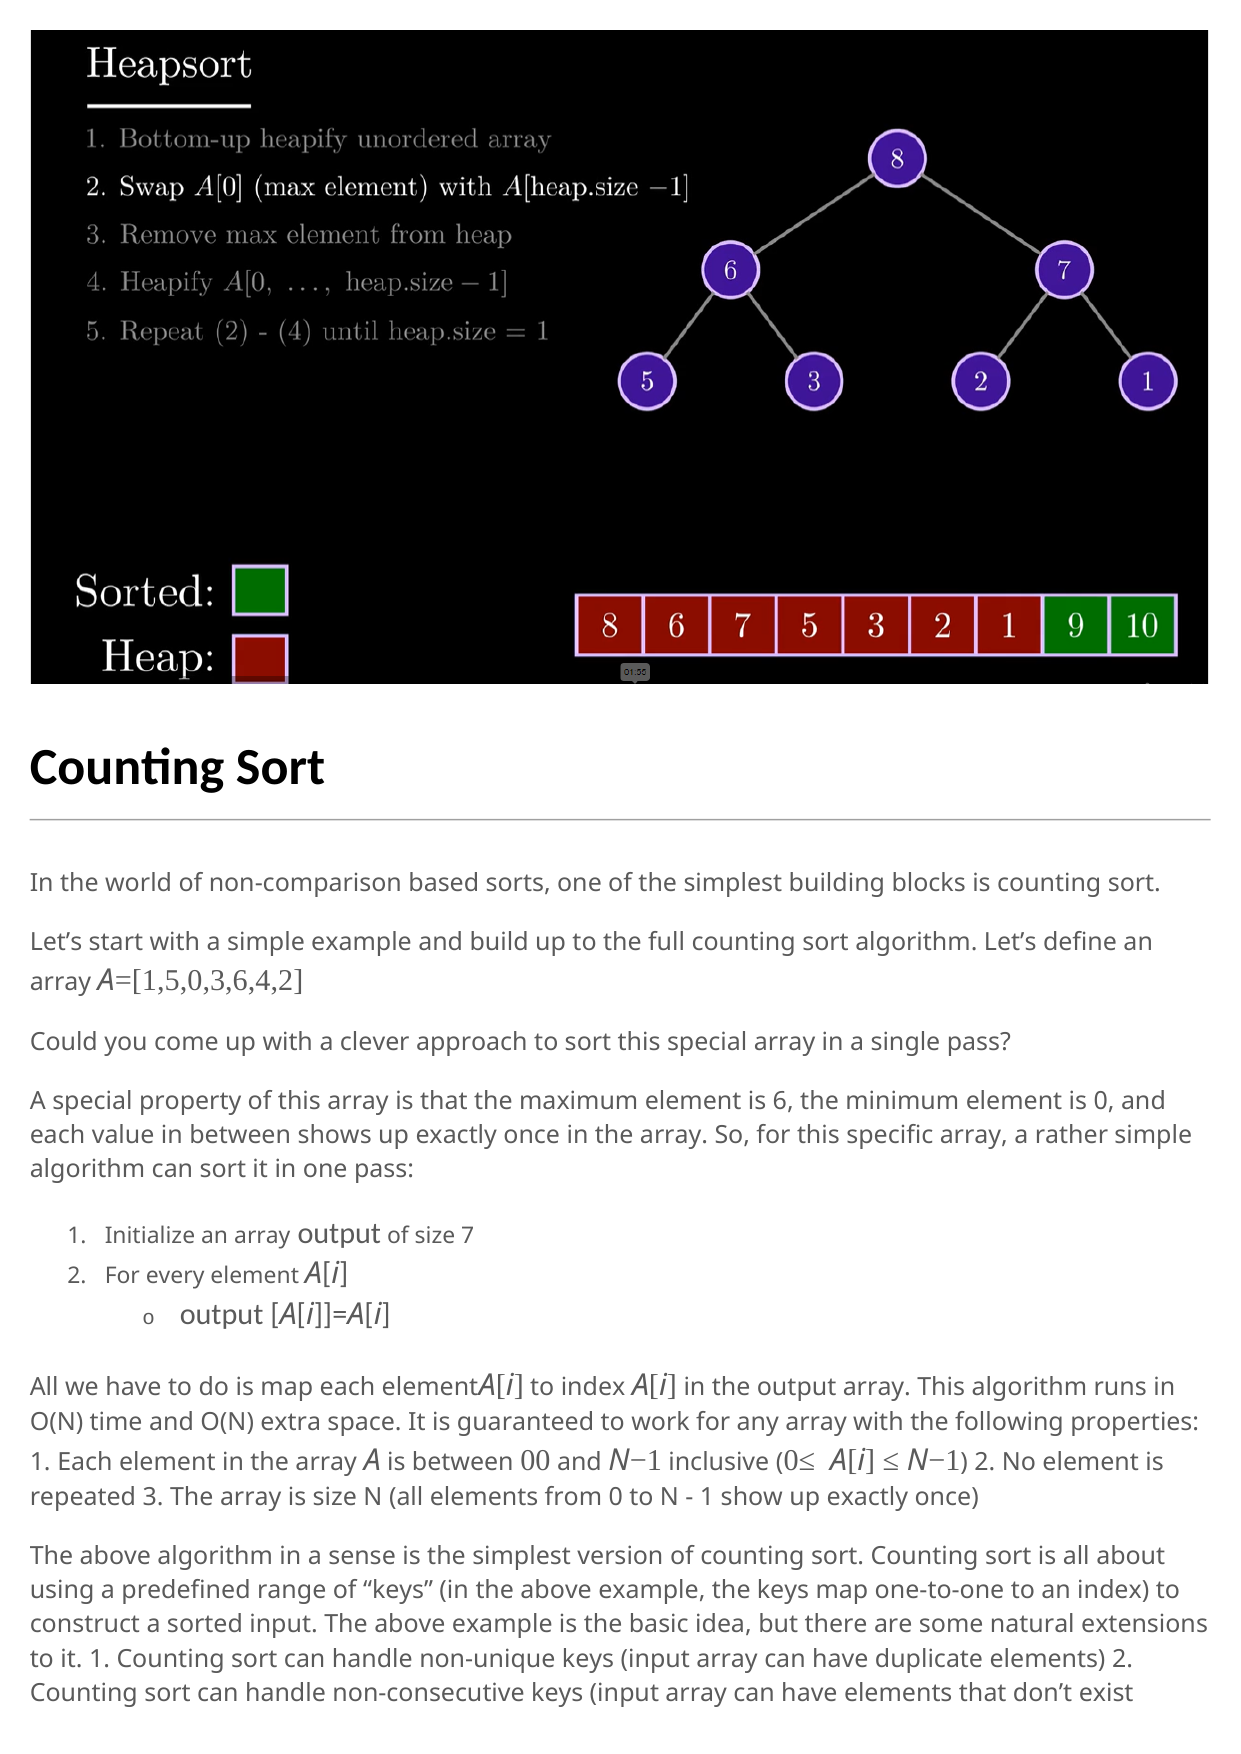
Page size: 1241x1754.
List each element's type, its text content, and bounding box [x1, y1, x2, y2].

text In the world of non-comparison based sorts, one of the simplest building blocks is counting sort. [29, 864, 1211, 899]
picture [30, 30, 1207, 683]
list Initialize an array output of size 7 [67, 1214, 1211, 1251]
text Could you come up with a clever approach to sort this special array in a single pass? [29, 1024, 1211, 1058]
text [29, 1538, 1211, 1708]
text Let’s start with a simple example and build up to the full counting sort algorithm. Let’s define an array A=[1,5,0,3,6,4,2] [29, 924, 1211, 999]
list For every element A[i] [67, 1251, 1211, 1292]
text All we have to do is map each elementA[i] to index A[i] in the output array. This algorithm runs in O(N) time and O(N) extra space. It is guaranteed to work for any array with the following properties: 1. Each element in the array A is between 00 and N−1 inclusive (0≤ A[i] ≤ N−1) 2. No element is repeated 3. The array is size N (all elements from 0 to N - 1 show up exactly once) [29, 1363, 1211, 1513]
list output [A[i]]=A[i] [142, 1292, 1211, 1333]
text A special property of this array is that the maximum element is 6, the minimum element is 0, and each value in between shows up exactly once in the array. So, for this specific array, a rather simple algorithm can sort it in one pass: [29, 1083, 1211, 1185]
